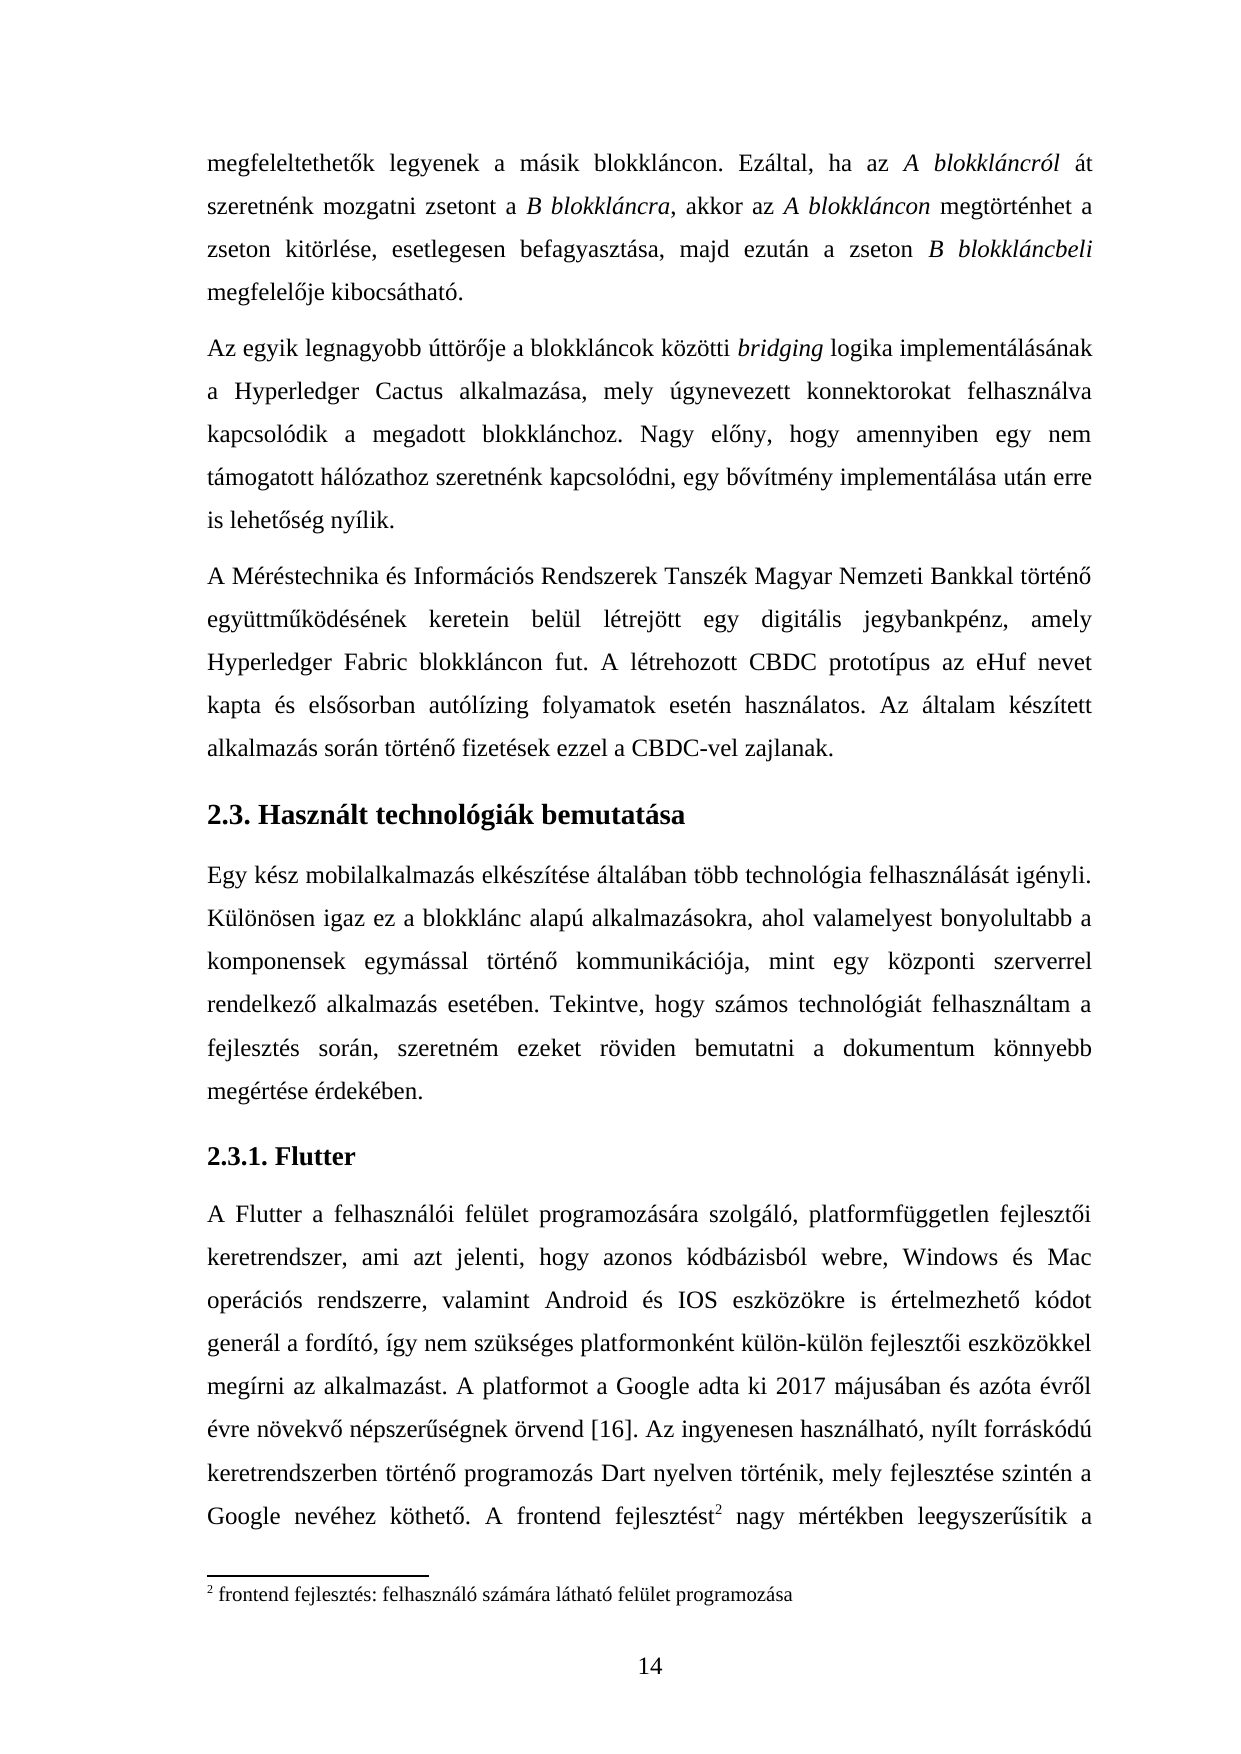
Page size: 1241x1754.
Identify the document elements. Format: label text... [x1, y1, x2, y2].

subtitle Flutter [207, 1140, 1092, 1171]
text A Méréstechnika és Információs Rendszerek Tanszék Magyar Nemzeti Bankkal történő együttműködésének keretein belül létrejött egy digitális jegybankpénz, amely Hyperledger Fabric blokkláncon fut. A létrehozott CBDC prototípus az eHuf nevet kapta és elsősorban autólízing folyamatok esetén használatos. Az általam készített alkalmazás során történő fizetések ezzel a CBDC-vel zajlanak. [207, 561, 1092, 762]
text Egy kész mobilalkalmazás elkészítése általában több technológia felhasználását igényli. Különösen igaz ez a blokklánc alapú alkalmazásokra, ahol valamelyest bonyolultabb a komponensek egymással történő kommunikációja, mint egy központi szerverrel rendelkező alkalmazás esetében. Tekintve, hogy számos technológiát felhasználtam a fejlesztés során, szeretném ezeket röviden bemutatni a dokumentum könnyebb megértése érdekében. [207, 860, 1092, 1104]
text Az egyik legnagyobb úttörője a blokkláncok közötti bridging logika implementálásának a Hyperledger Cactus alkalmazása, mely úgynevezett konnektorokat felhasználva kapcsolódik a megadott blokklánchoz. Nagy előny, hogy amennyiben egy nem támogatott hálózathoz szeretnénk kapcsolódni, egy bővítmény implementálása után erre is lehetőség nyílik. [207, 333, 1092, 534]
subtitle Használt technológiák bemutatása [207, 797, 1092, 831]
